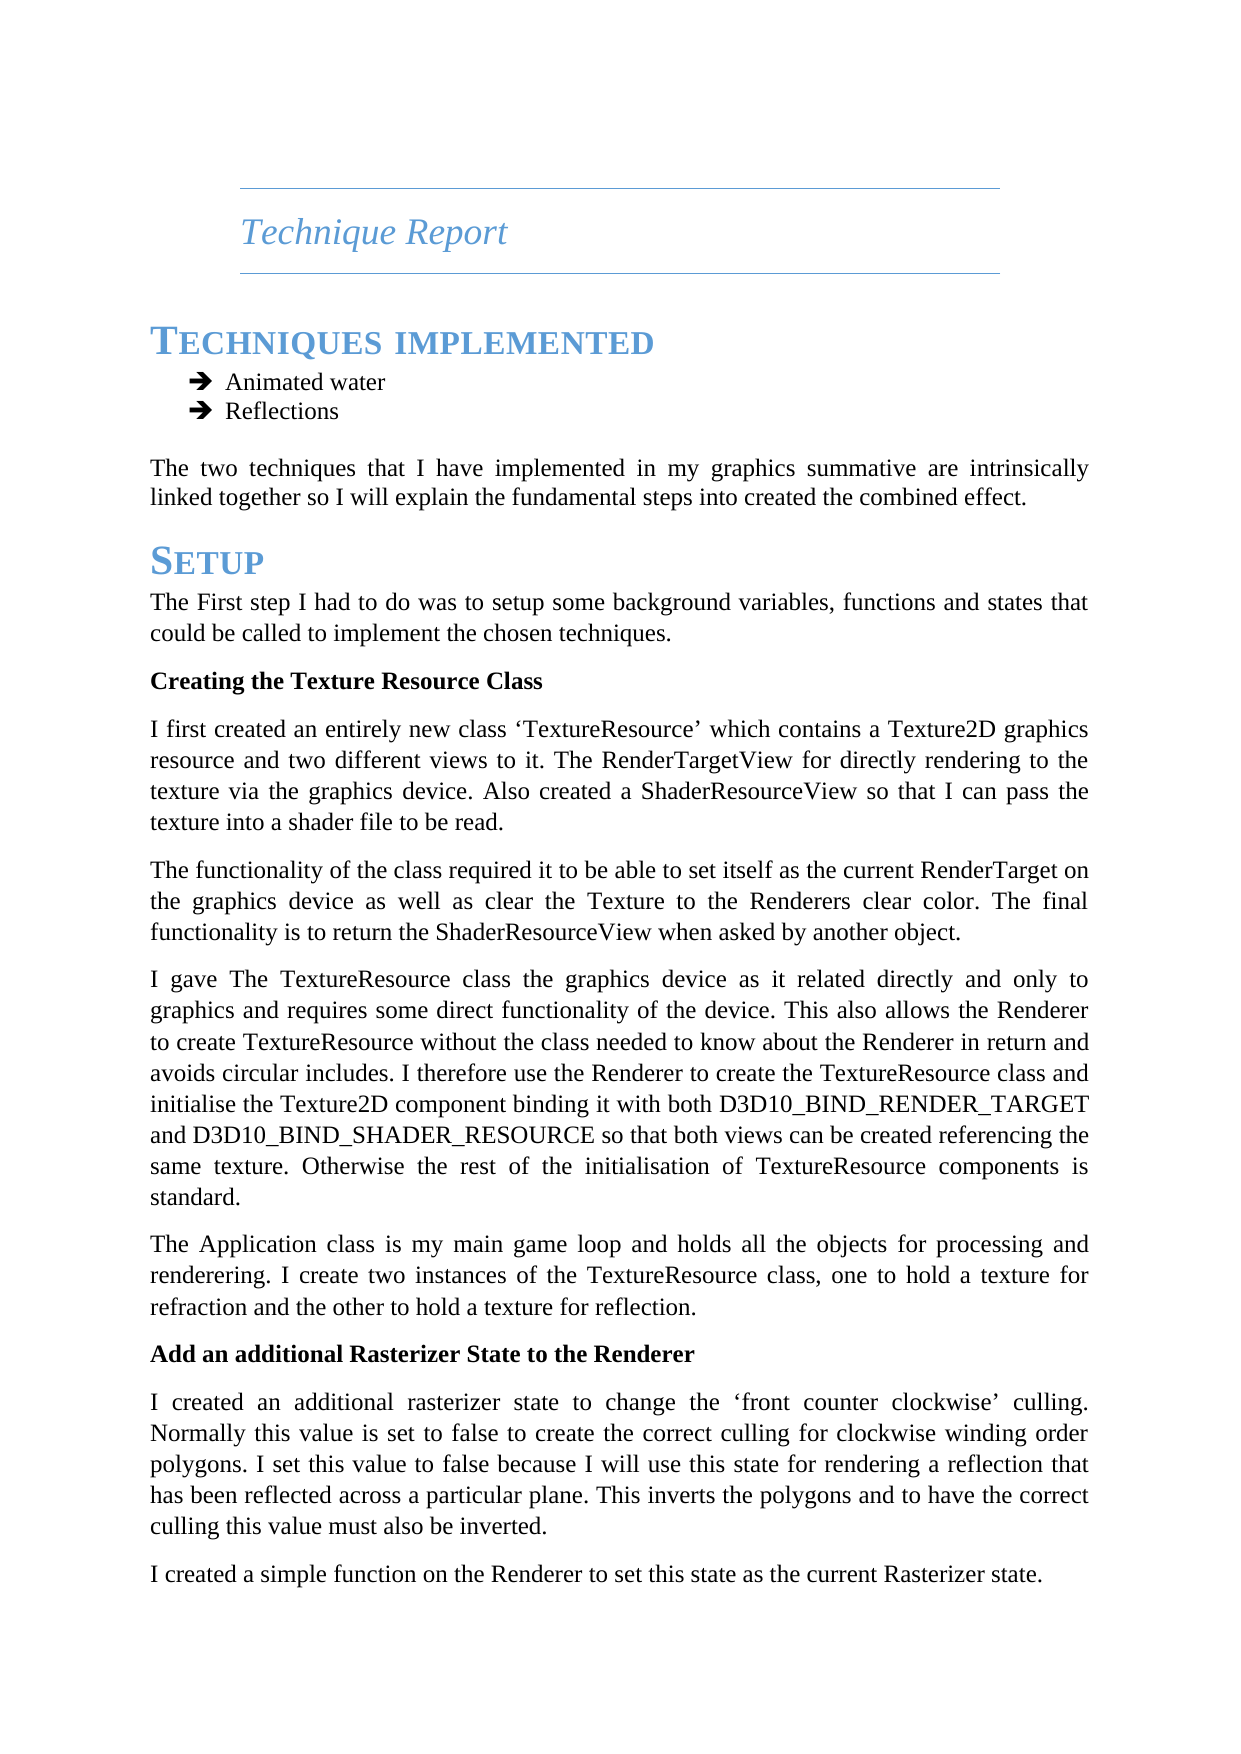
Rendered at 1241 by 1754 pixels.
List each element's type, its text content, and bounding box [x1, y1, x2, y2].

list Reflections [187, 396, 1090, 424]
text I created a simple function on the Renderer to set this state as the current Rasterizer state. [150, 1559, 1090, 1588]
text The two techniques that I have implemented in my graphics summative are intrinsically linked together so I will explain the fundamental steps into created the combined effect. [150, 453, 1090, 511]
text Creating the Texture Resource Class [150, 666, 1090, 695]
text The Application class is my main game loop and holds all the objects for processing and renderering. I create two instances of the TextureResource class, one to hold a texture for refraction and the other to hold a texture for reflection. [150, 1229, 1090, 1320]
text The functionality of the class required it to be able to set itself as the current RenderTarget on the graphics device as well as clear the Texture to the Renderers clear color. The final functionality is to return the ShaderResourceView when asked by another object. [150, 855, 1090, 946]
text I gave The TextureResource class the graphics device as it related directly and only to graphics and requires some direct functionality of the device. This also allows the Renderer to create TextureResource without the class needed to know about the Renderer in return and avoids circular includes. I therefore use the Renderer to create the TextureResource class and initialise the Texture2D component binding it with both D3D10_BIND_RENDER_TARGET and D3D10_BIND_SHADER_RESOURCE so that both views can be created referencing the same texture. Otherwise the rest of the initialisation of TextureResource components is standard. [150, 964, 1090, 1211]
text The First step I had to do was to setup some background variables, functions and states that could be called to implement the chosen techniques. [150, 587, 1090, 647]
list Animated water [187, 367, 1090, 396]
text I created an additional rasterizer state to change the ‘front counter clockwise’ culling. Normally this value is set to false to create the correct culling for clockwise winding order polygons. I set this value to false because I will use this state for rendering a reflection that has been reflected across a particular plane. This inverts the polygons and to have the correct culling this value must also be inverted. [150, 1387, 1090, 1540]
text Technique Report [240, 189, 1000, 273]
text I first created an entirely new class ‘TextureResource’ which contains a Texture2D graphics resource and two different views to it. The RenderTargetView for directly rendering to the texture via the graphics device. Also created a ShaderResourceView so that I can pass the texture into a shader file to be read. [150, 714, 1090, 836]
subtitle Setup [150, 536, 1090, 584]
subtitle Techniques implemented [150, 315, 1090, 363]
text Add an additional Rasterizer State to the Renderer [150, 1339, 1090, 1368]
